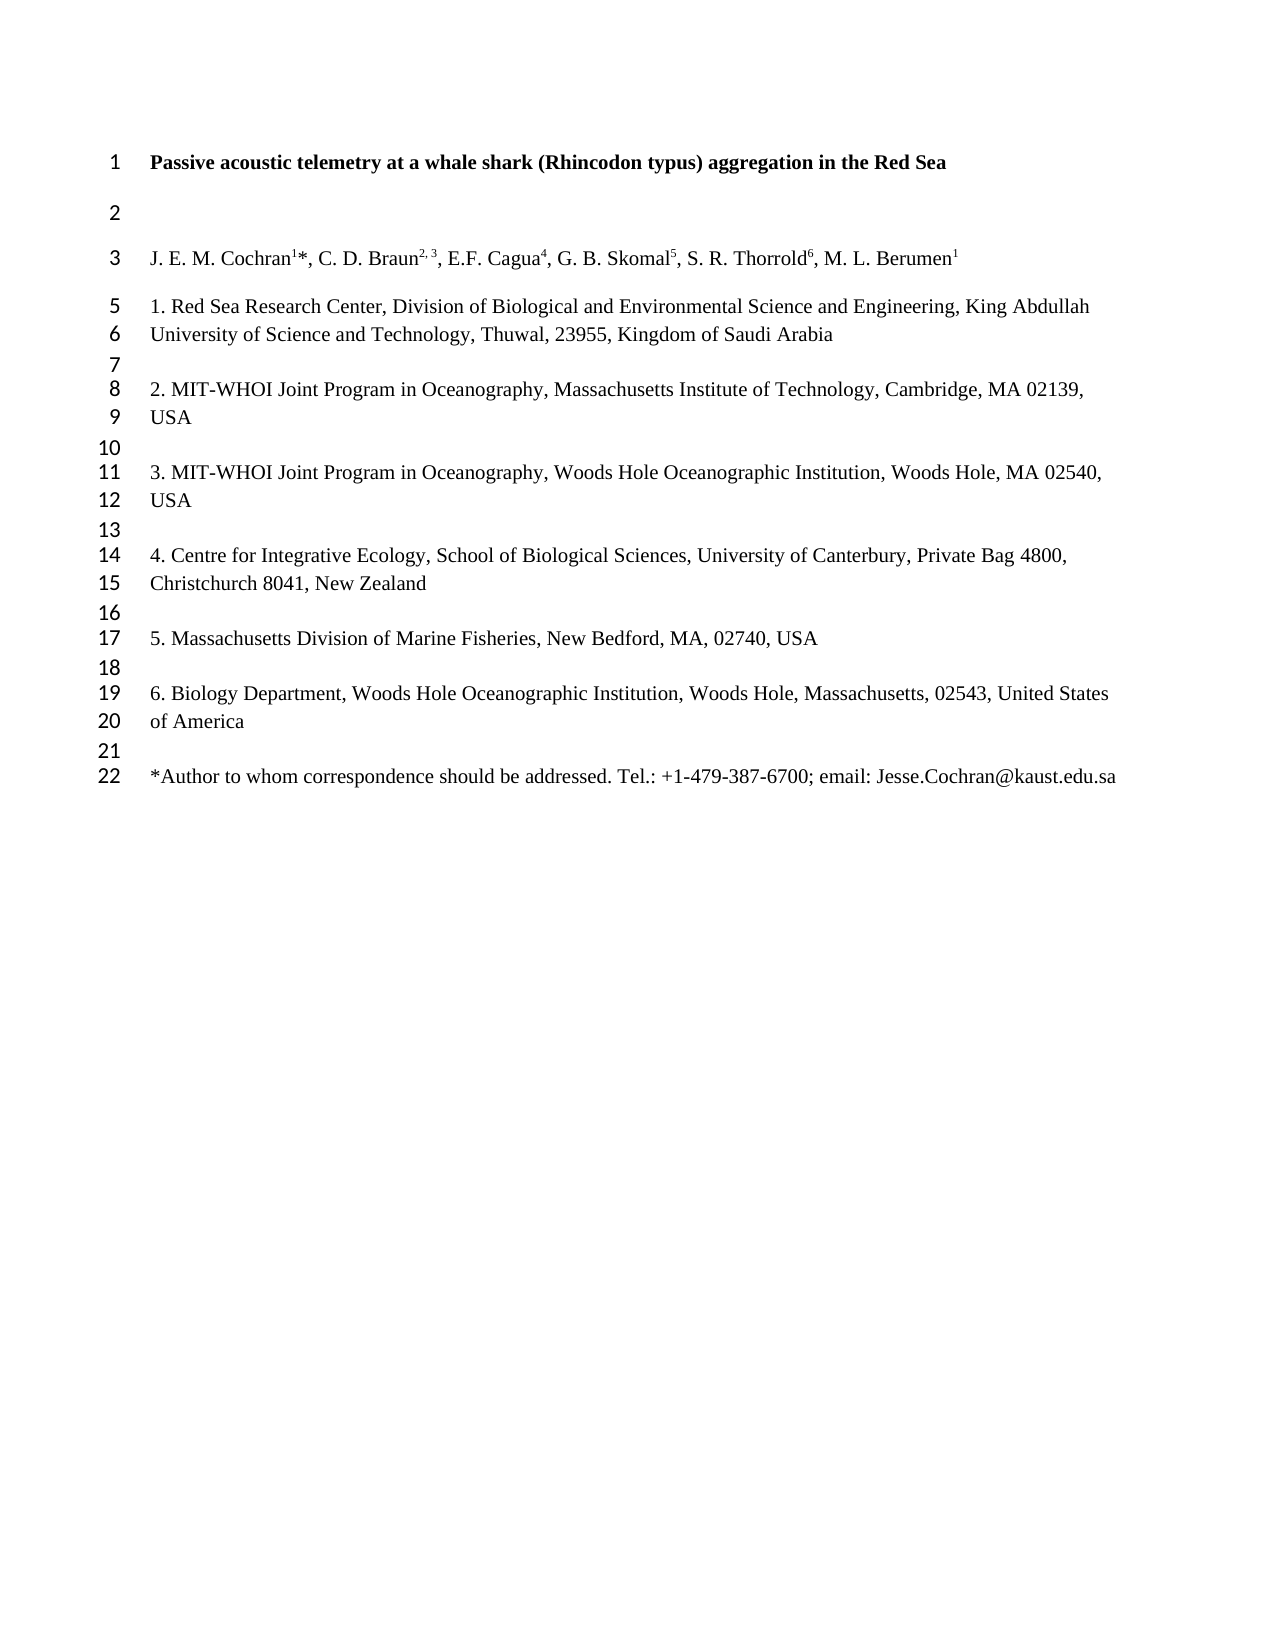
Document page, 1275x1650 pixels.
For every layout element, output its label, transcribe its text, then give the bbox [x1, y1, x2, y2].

text *Author to whom correspondence should be addressed. Tel.: +1-479-387-6700; email: Jesse.Cochran@kaust.edu.sa [150, 764, 1125, 788]
text J. E. M. Cochran1*, C. D. Braun2, 3, E.F. Cagua4, G. B. Skomal5, S. R. Thorrold6, M. L. Berumen1 [150, 246, 1125, 294]
text 4. Centre for Integrative Ecology, School of Biological Sciences, University of Canterbury, Private Bag 4800, Christchurch 8041, New Zealand [150, 543, 1125, 594]
text 1. Red Sea Research Center, Division of Biological and Environmental Science and Engineering, King Abdullah University of Science and Technology, Thuwal, 23955, Kingdom of Saudi Arabia [150, 294, 1125, 346]
text 2. MIT-WHOI Joint Program in Oceanography, Massachusetts Institute of Technology, Cambridge, MA 02139, USA [150, 377, 1125, 429]
text 6. Biology Department, Woods Hole Oceanographic Institution, Woods Hole, Massachusetts, 02543, United States of America [150, 681, 1125, 733]
text Passive acoustic telemetry at a whale shark (Rhincodon typus) aggregation in the Red Sea [150, 150, 1125, 174]
text 5. Massachusetts Division of Marine Fisheries, New Bedford, MA, 02740, USA [150, 626, 1125, 650]
text 3. MIT-WHOI Joint Program in Oceanography, Woods Hole Oceanographic Institution, Woods Hole, MA 02540, USA [150, 460, 1125, 512]
